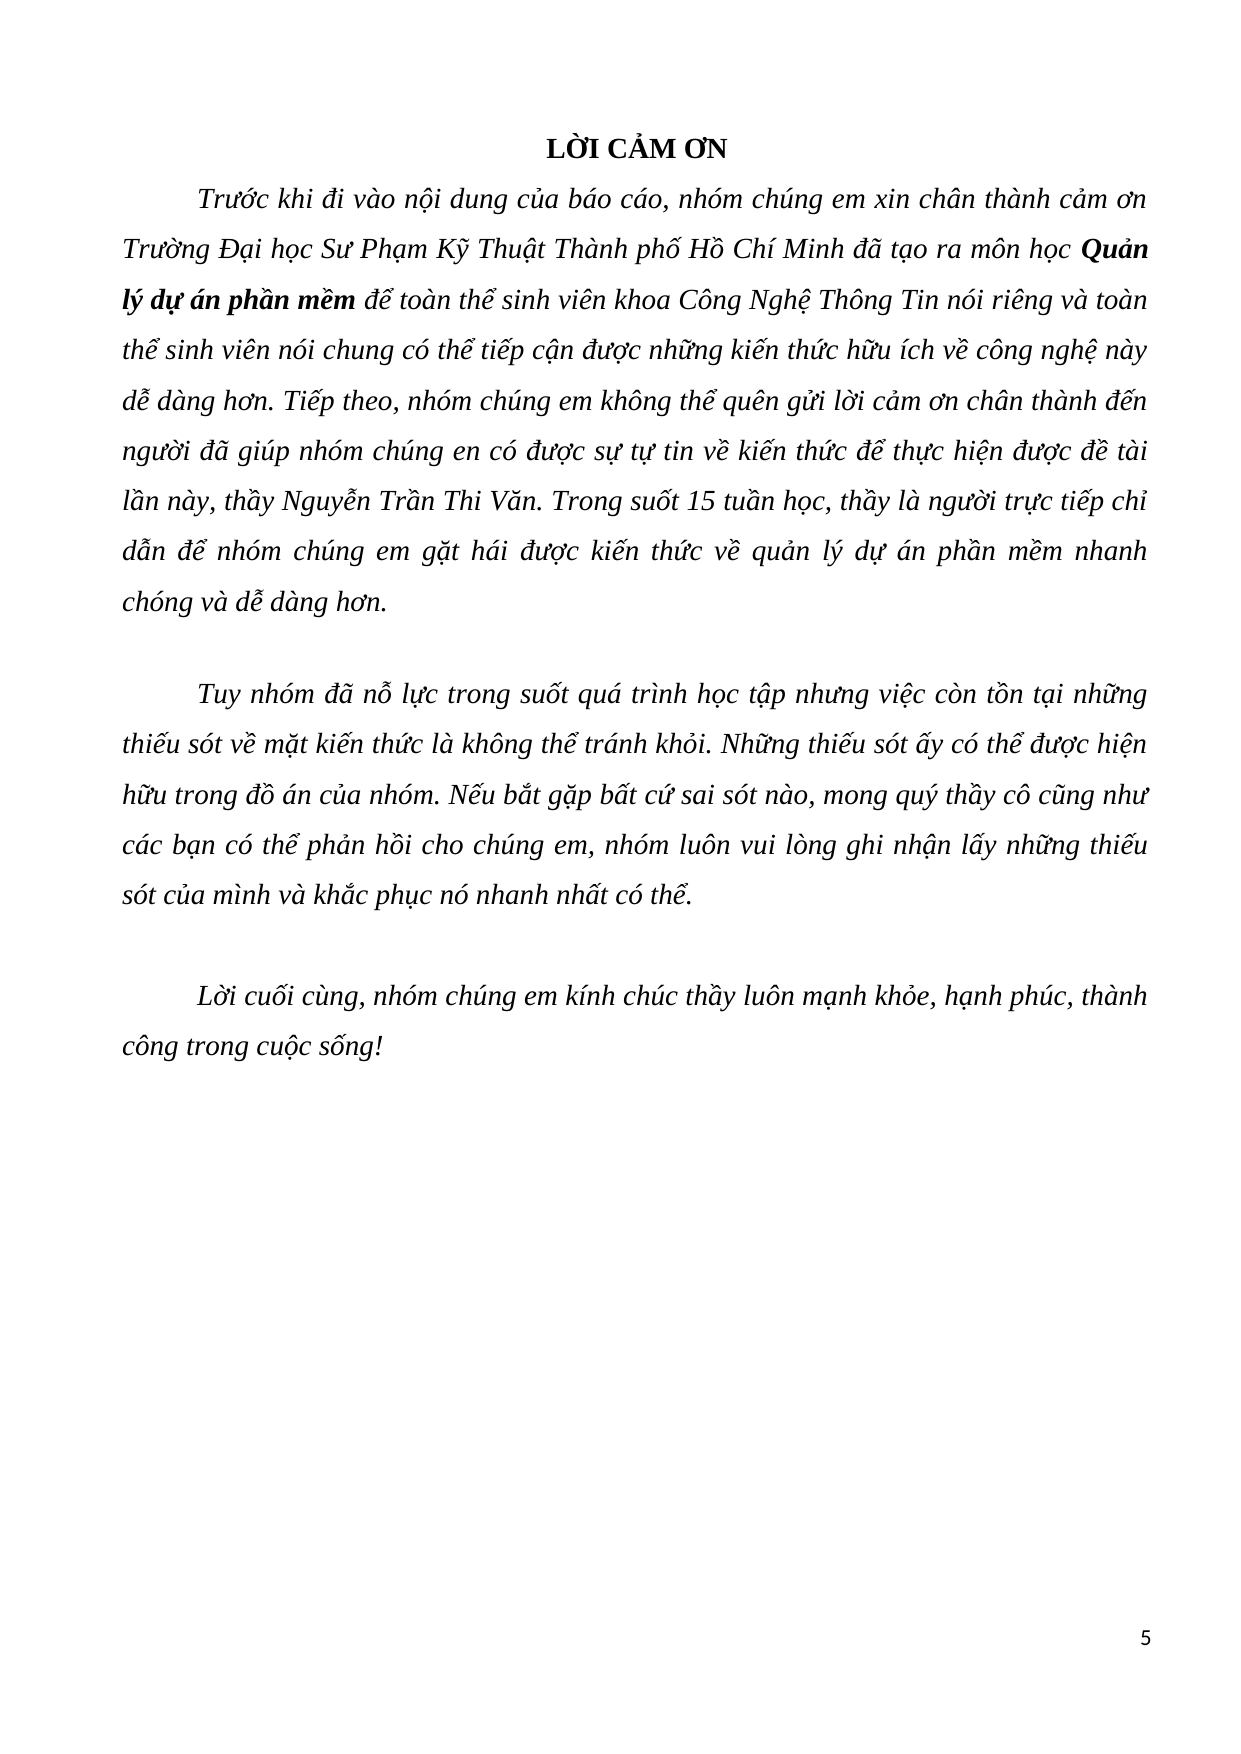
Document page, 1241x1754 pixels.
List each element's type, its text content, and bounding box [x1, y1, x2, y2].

text LỜI CẢM ƠN [122, 131, 1152, 164]
text Tuy nhóm đã nỗ lực trong suốt quá trình học tập nhưng việc còn tồn tại những thiếu sót về mặt kiến thức là không thể tránh khỏi. Những thiếu sót ấy có thể được hiện hữu trong đồ án của nhóm. Nếu bắt gặp bất cứ sai sót nào, mong quý thầy cô cũng như các bạn có thể phản hồi cho chúng em, nhóm luôn vui lòng ghi nhận lấy những thiếu sót của mình và khắc phục nó nhanh nhất có thể. [122, 676, 1152, 911]
text Trước khi đi vào nội dung của báo cáo, nhóm chúng em xin chân thành cảm ơn Trường Đại học Sư Phạm Kỹ Thuật Thành phố Hồ Chí Minh đã tạo ra môn học Quản lý dự án phần mềm để toàn thể sinh viên khoa Công Nghệ Thông Tin nói riêng và toàn thể sinh viên nói chung có thể tiếp cận được những kiến thức hữu ích về công nghệ này dễ dàng hơn. Tiếp theo, nhóm chúng em không thể quên gửi lời cảm ơn chân thành đến người đã giúp nhóm chúng en có được sự tự tin về kiến thức để thực hiện được đề tài lần này, thầy Nguyễn Trần Thi Văn. Trong suốt 15 tuần học, thầy là người trực tiếp chỉ dẫn để nhóm chúng em gặt hái được kiến thức về quản lý dự án phần mềm nhanh chóng và dễ dàng hơn. [122, 181, 1152, 617]
text Lời cuối cùng, nhóm chúng em kính chúc thầy luôn mạnh khỏe, hạnh phúc, thành công trong cuộc sống! [122, 978, 1152, 1062]
